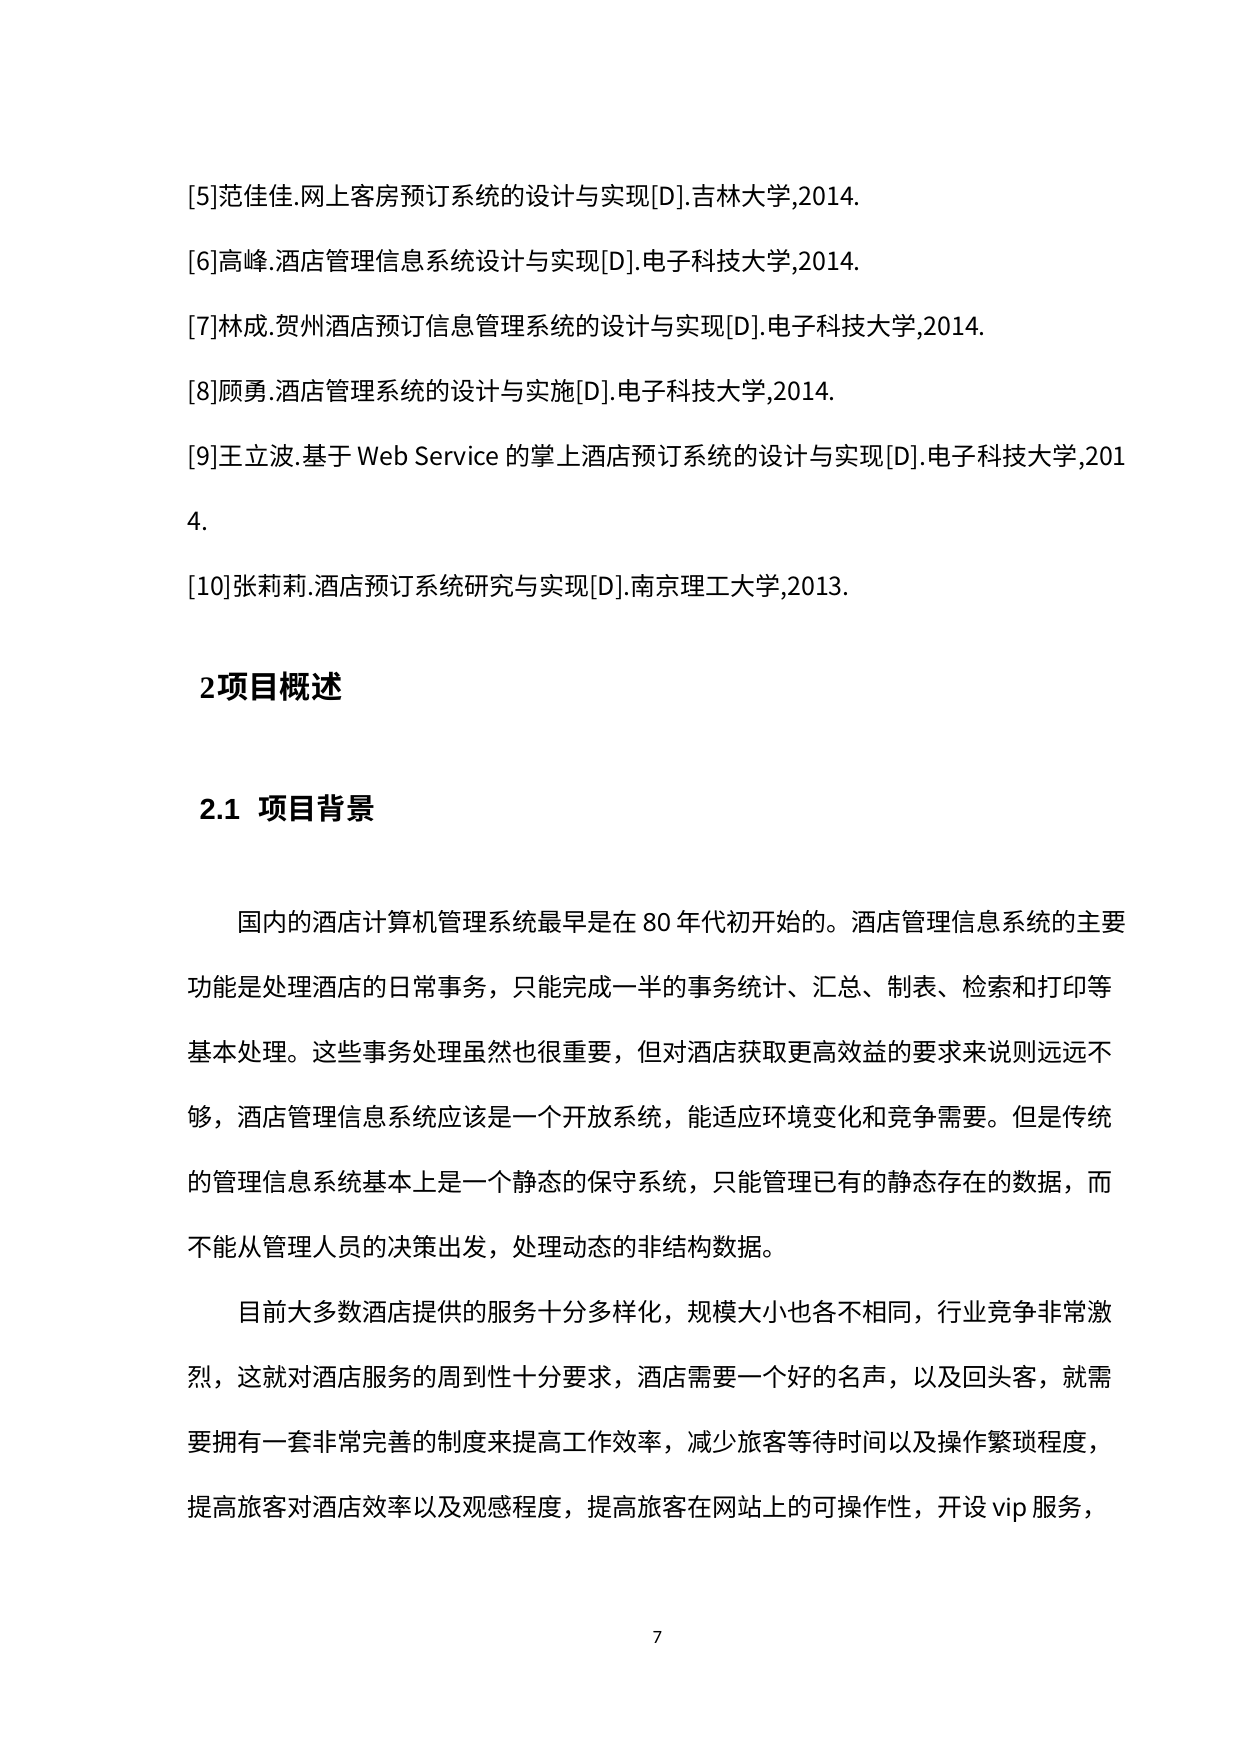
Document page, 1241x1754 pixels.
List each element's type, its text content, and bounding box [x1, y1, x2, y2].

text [187, 1278, 1127, 1538]
subtitle 项目概述 [199, 652, 1117, 717]
subtitle 项目背景 [199, 774, 1127, 839]
text 国内的酒店计算机管理系统最早是在80年代初开始的。酒店管理信息系统的主要功能是处理酒店的日常事务，只能完成一半的事务统计、汇总、制表、检索和打印等基本处理。这些事务处理虽然也很重要，但对酒店获取更高效益的要求来说则远远不够，酒店管理信息系统应该是一个开放系统，能适应环境变化和竞争需要。但是传统的管理信息系统基本上是一个静态的保守系统，只能管理已有的静态存在的数据，而不能从管理人员的决策出发，处理动态的非结构数据。 [187, 888, 1127, 1278]
text [8]顾勇.酒店管理系统的设计与实施[D].电子科技大学,2014. [187, 357, 1127, 422]
text [9]王立波.基于Web Service的掌上酒店预订系统的设计与实现[D].电子科技大学,2014. [187, 422, 1127, 552]
text [6]高峰.酒店管理信息系统设计与实现[D].电子科技大学,2014. [187, 227, 1127, 292]
text [5]范佳佳.网上客房预订系统的设计与实现[D].吉林大学,2014. [187, 162, 1127, 227]
text [10]张莉莉.酒店预订系统研究与实现[D].南京理工大学,2013. [187, 552, 1127, 617]
text [7]林成.贺州酒店预订信息管理系统的设计与实现[D].电子科技大学,2014. [187, 292, 1127, 357]
